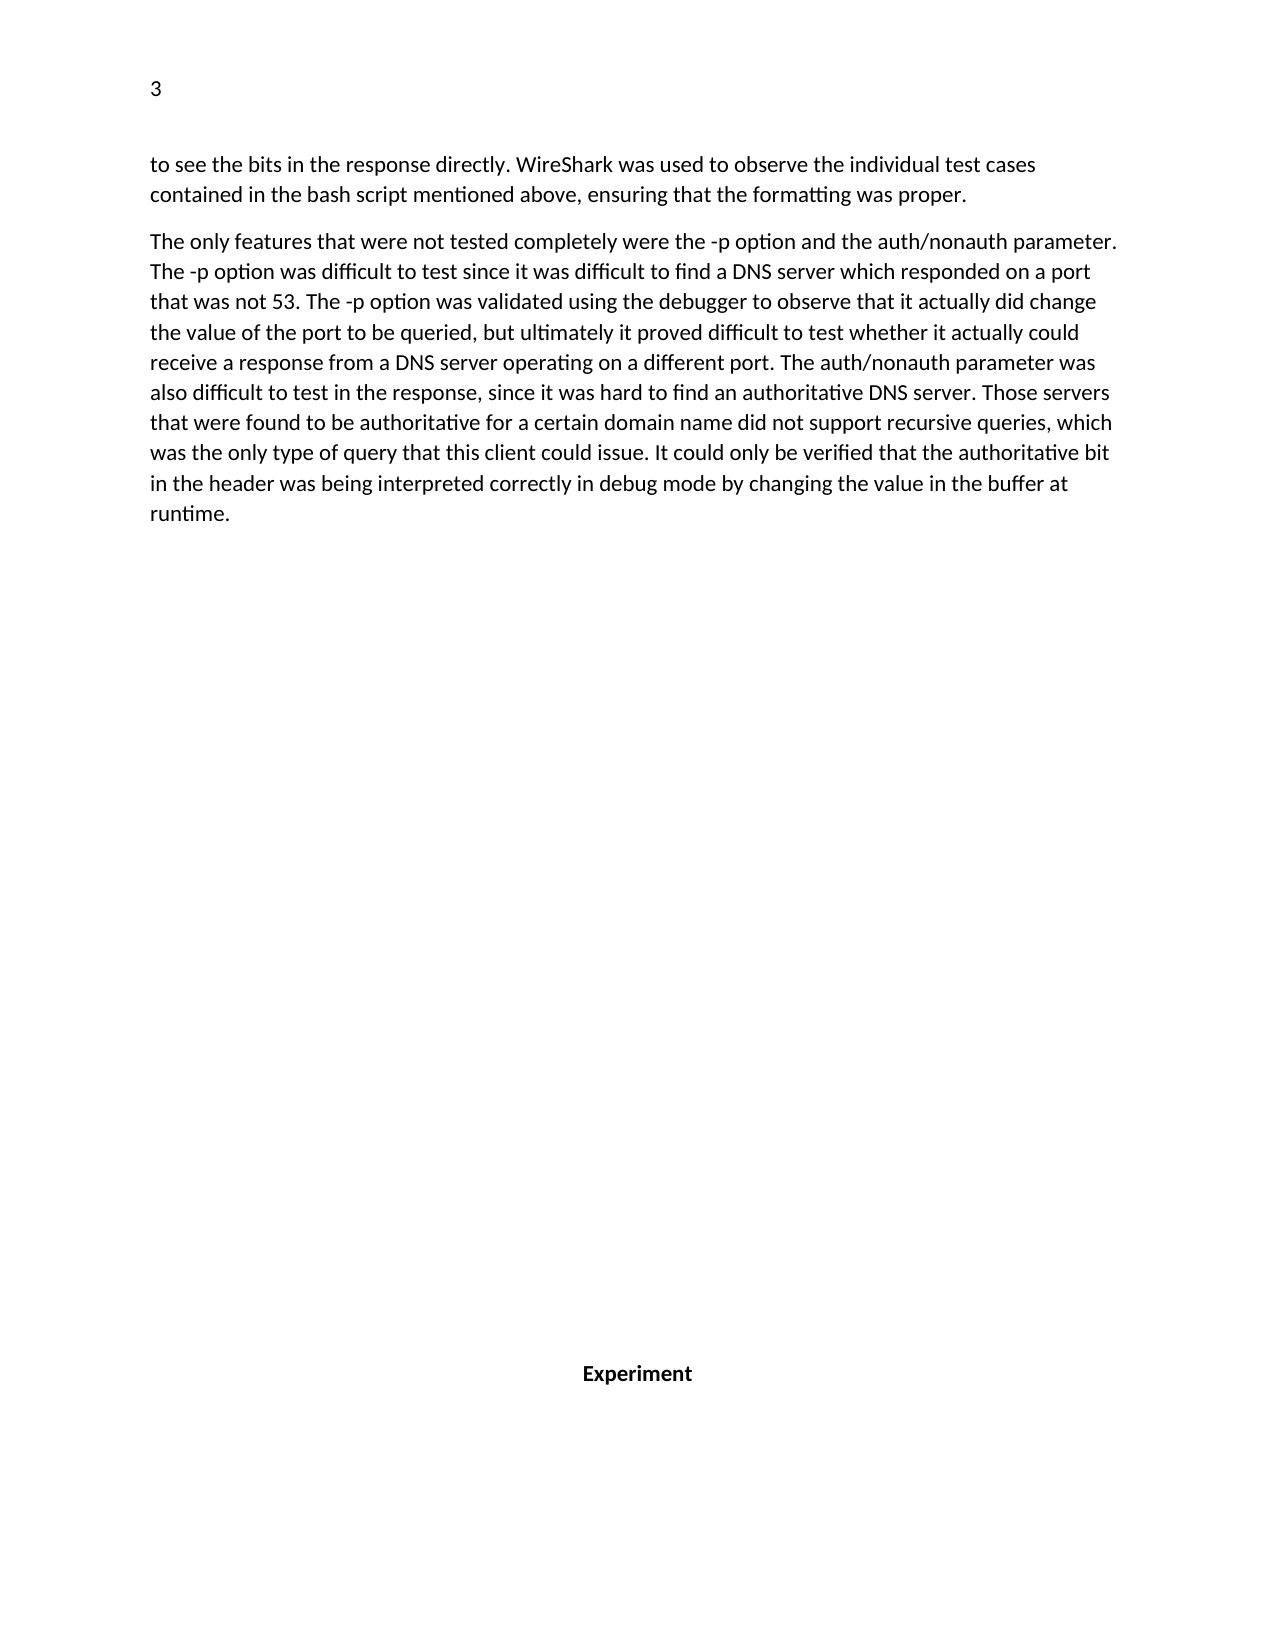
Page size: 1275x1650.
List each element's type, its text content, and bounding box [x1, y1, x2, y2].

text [150, 150, 1125, 208]
text The only features that were not tested completely were the -p option and the auth/nonauth parameter. The -p option was difficult to test since it was difficult to find a DNS server which responded on a port that was not 53. The -p option was validated using the debugger to observe that it actually did change the value of the port to be queried, but ultimately it proved difficult to test whether it actually could receive a response from a DNS server operating on a different port. The auth/nonauth parameter was also difficult to test in the response, since it was hard to find an authoritative DNS server. Those servers that were found to be authoritative for a certain domain name did not support recursive queries, which was the only type of query that this client could issue. It could only be verified that the authoritative bit in the header was being interpreted correctly in debug mode by changing the value in the buffer at runtime. [150, 227, 1125, 527]
text Experiment [150, 1359, 1125, 1387]
